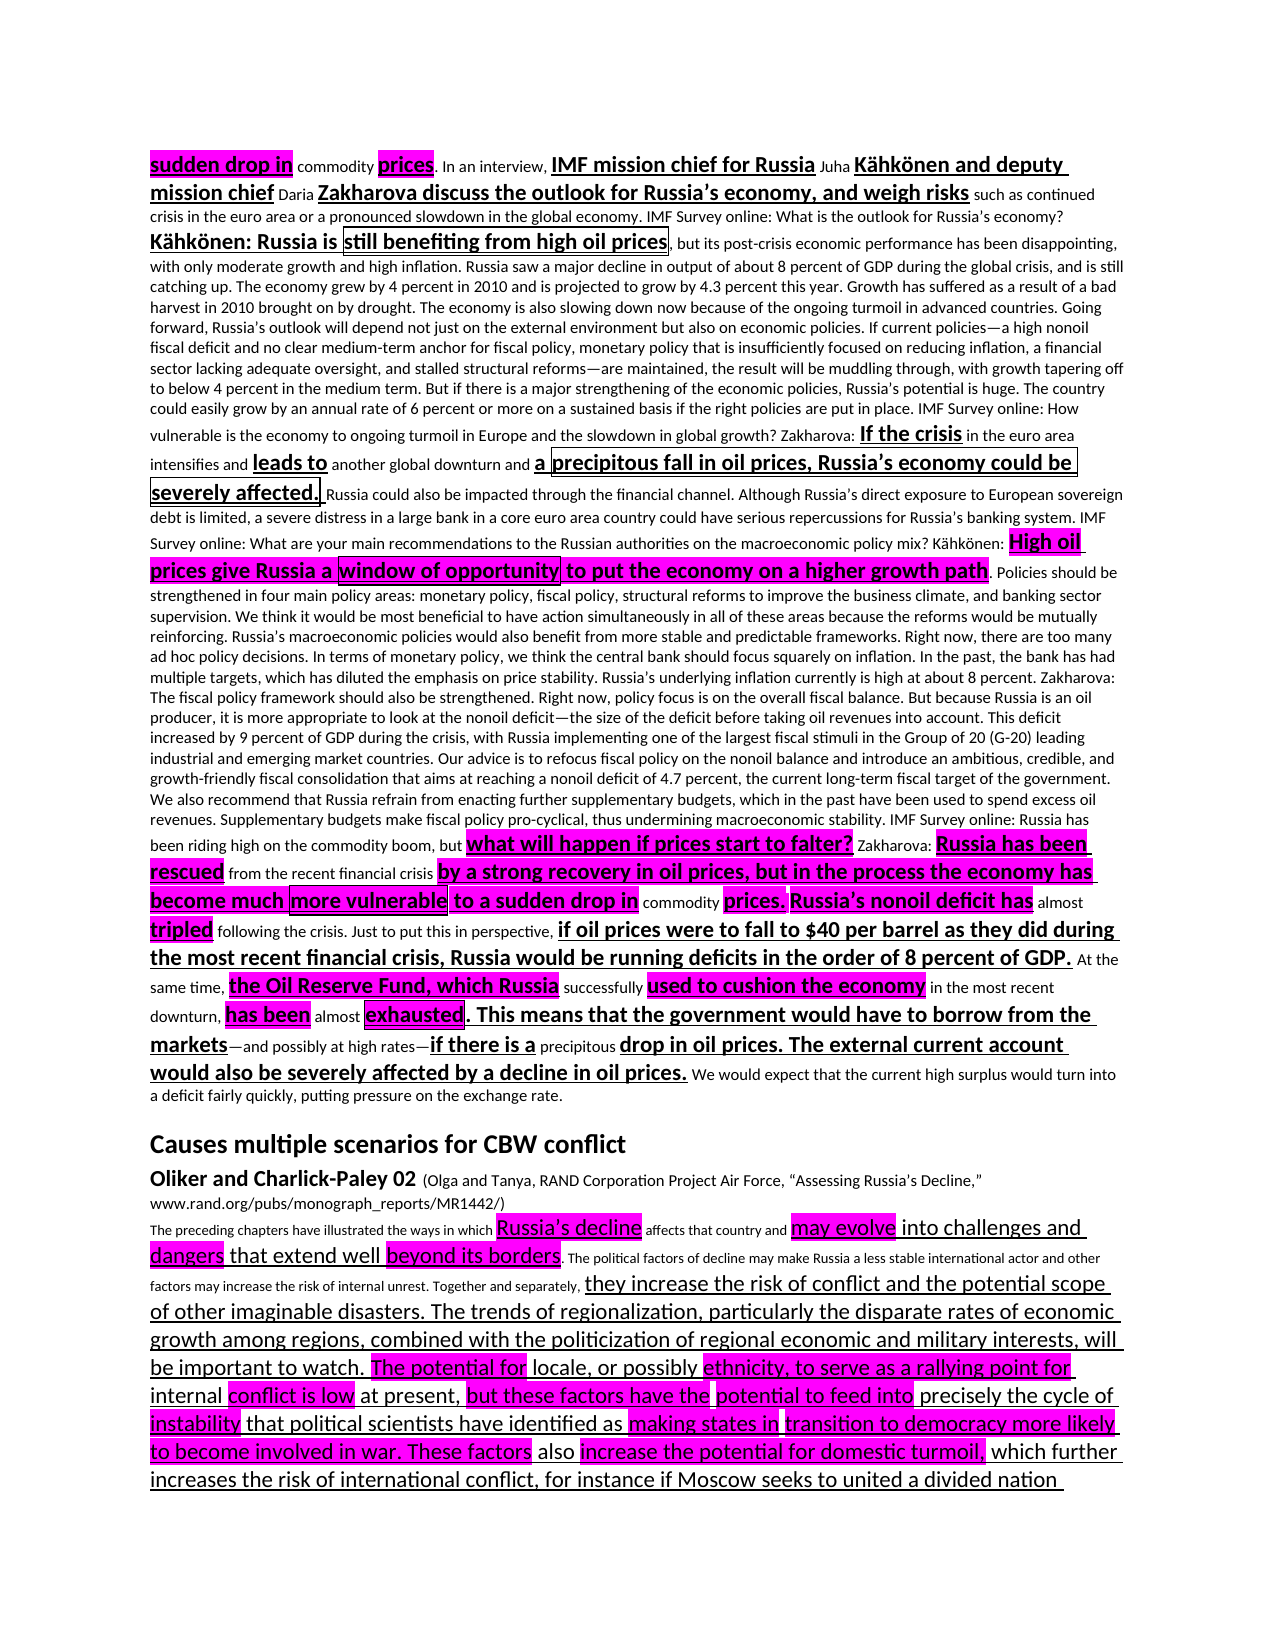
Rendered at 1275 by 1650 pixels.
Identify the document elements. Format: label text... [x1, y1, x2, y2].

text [150, 1213, 1125, 1493]
subtitle Causes multiple scenarios for CBW conflict Oliker and Charlick-Paley 02 (Olga and Tanya, RAND Corporation Project Air Force, “Assessing Russia’s Decline,” www.rand.org/pubs/monograph_reports/MR1442/) [150, 1127, 1125, 1213]
